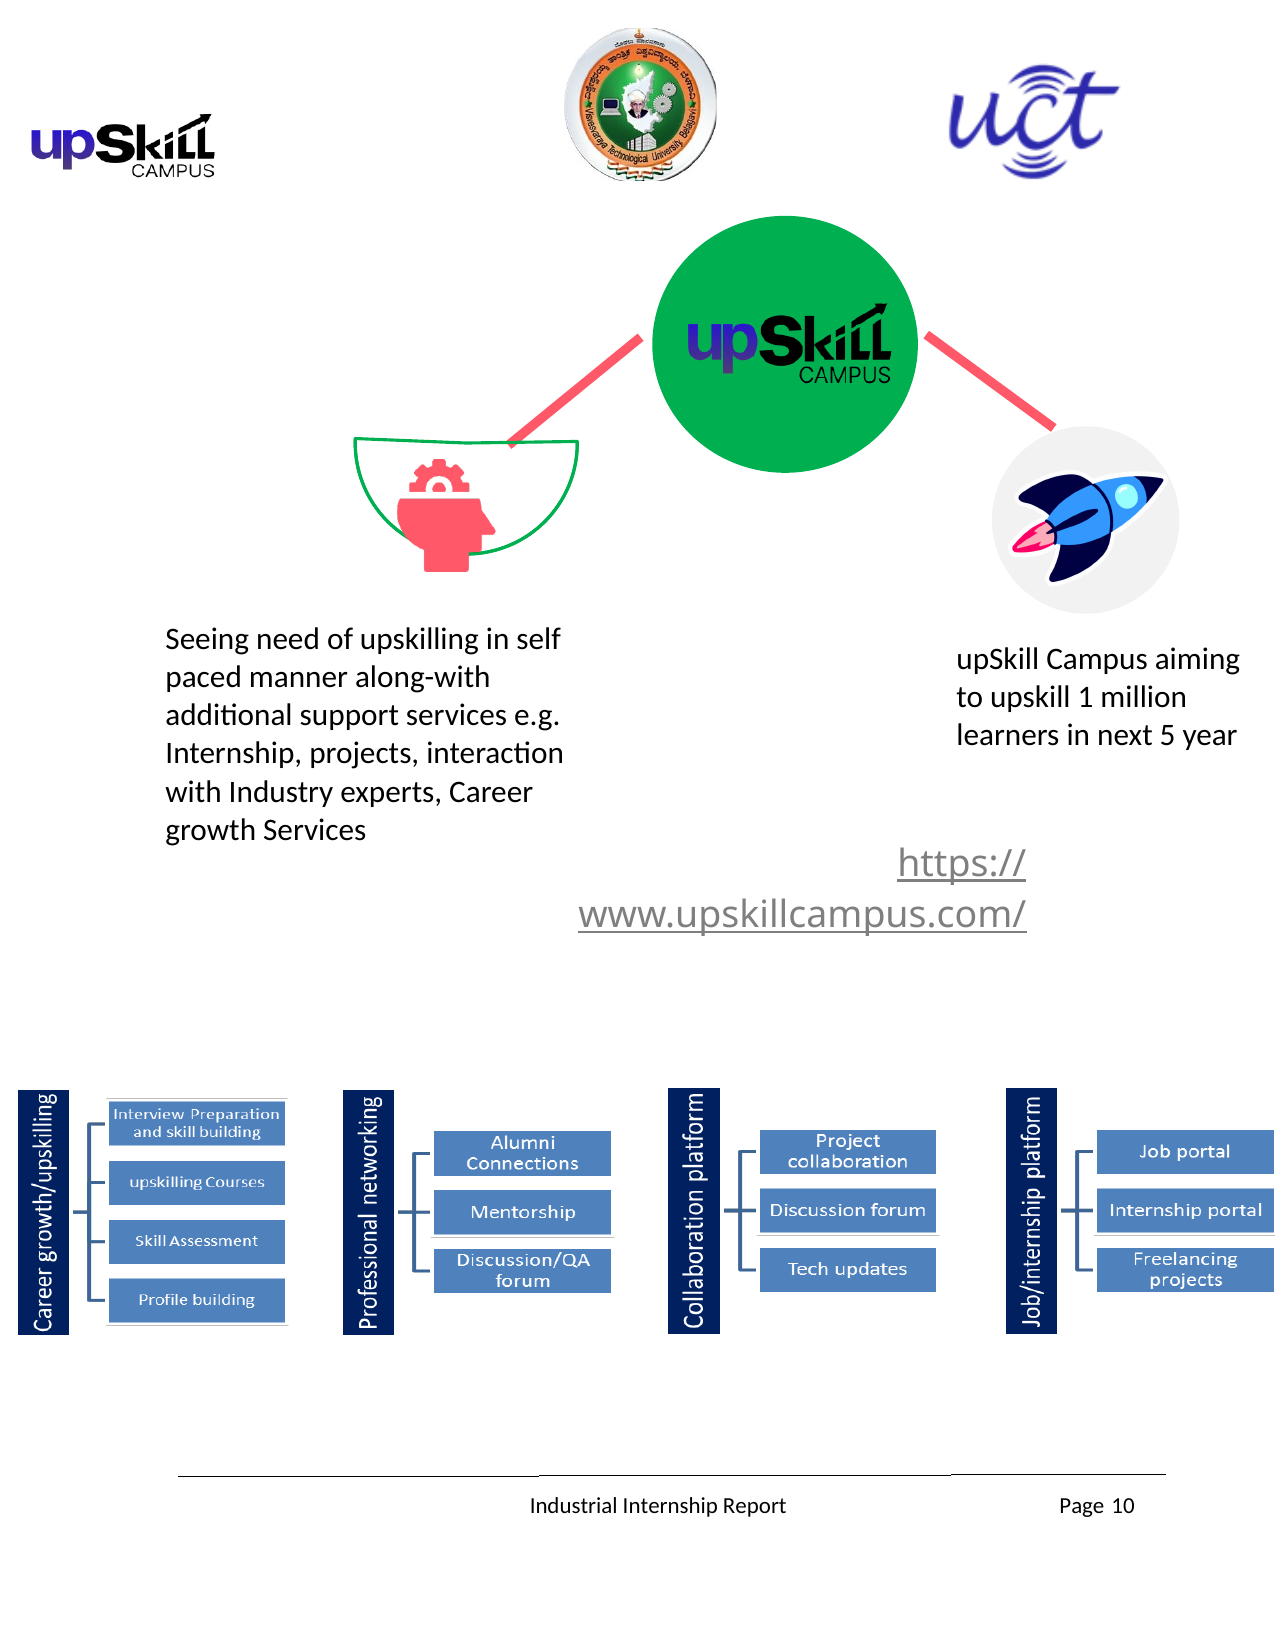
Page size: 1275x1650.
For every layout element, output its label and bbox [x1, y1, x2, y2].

picture [0, 101, 246, 181]
picture [662, 1083, 943, 1338]
picture [996, 450, 1182, 592]
picture [337, 1085, 618, 1339]
picture [946, 55, 1125, 181]
picture [1000, 1083, 1275, 1338]
picture [563, 28, 717, 181]
picture [12, 1085, 292, 1339]
picture [389, 459, 503, 572]
picture [653, 282, 926, 388]
